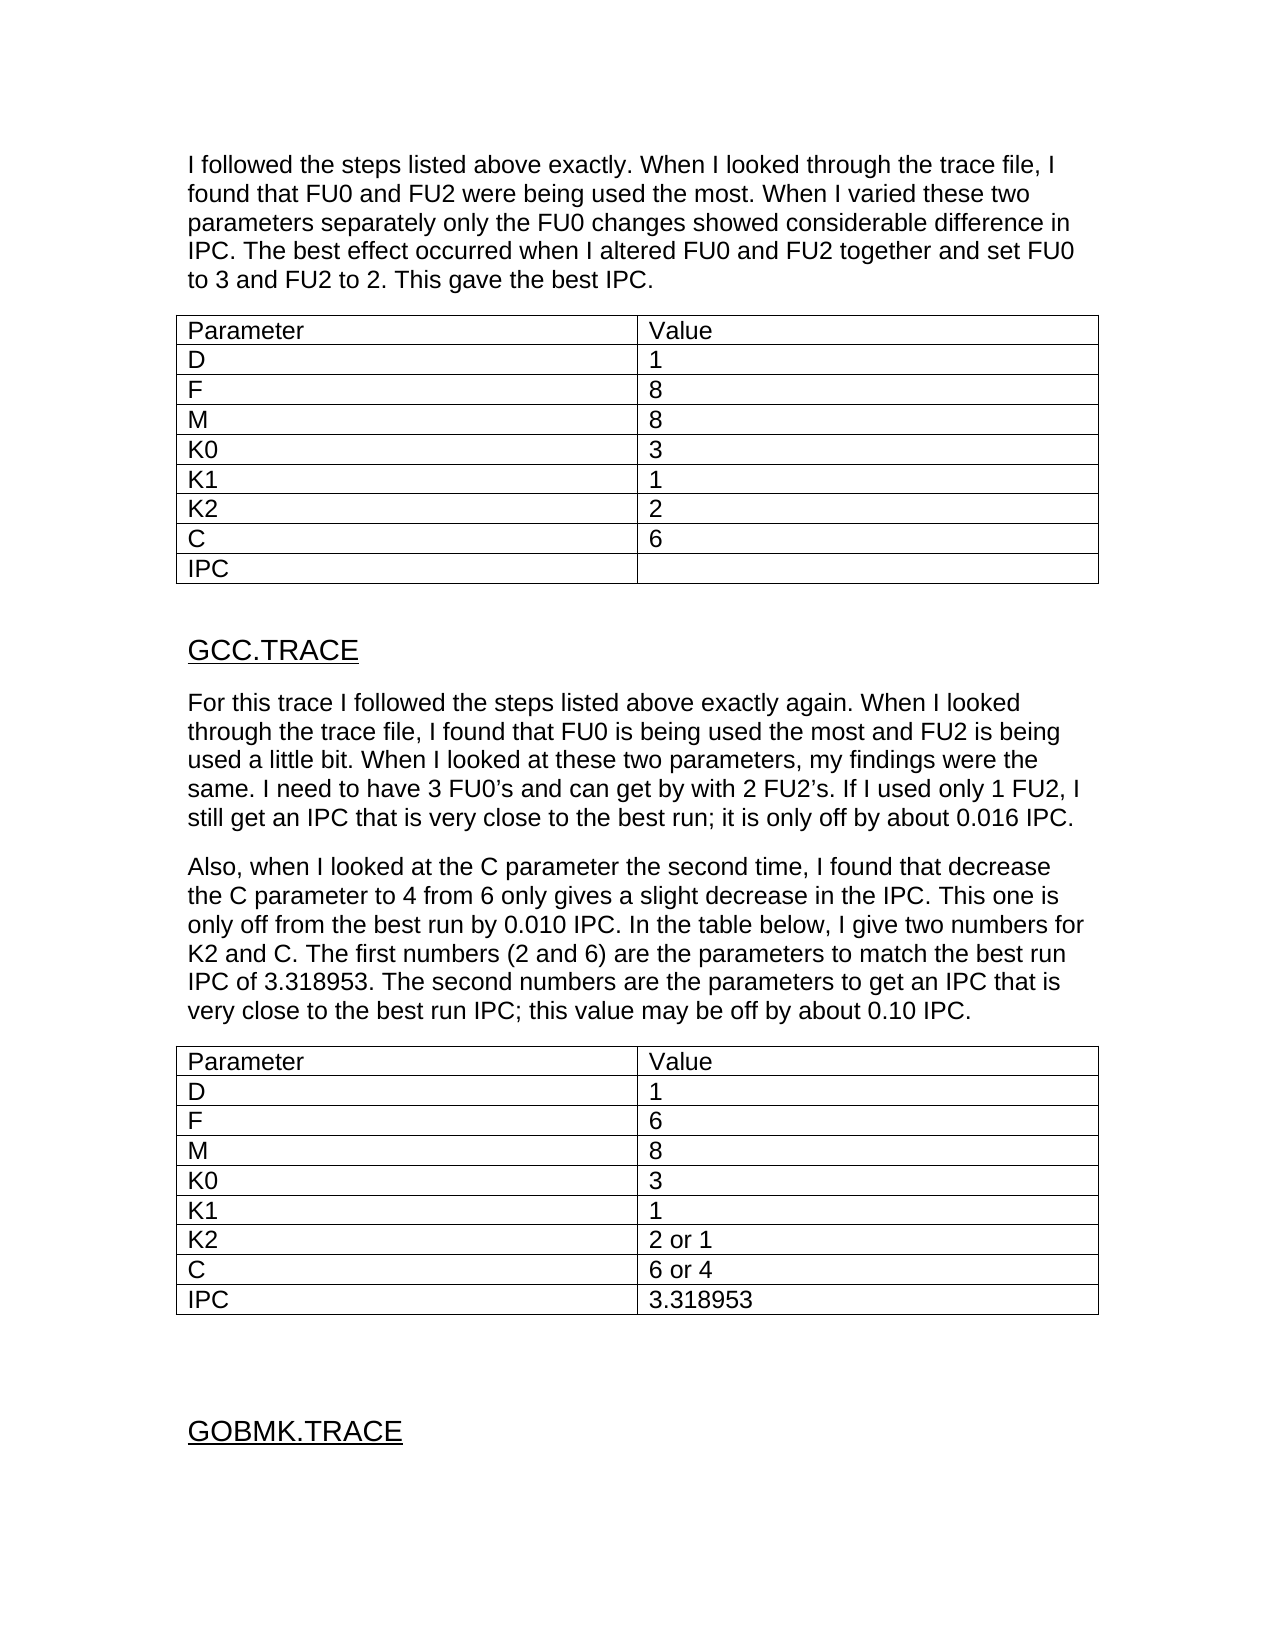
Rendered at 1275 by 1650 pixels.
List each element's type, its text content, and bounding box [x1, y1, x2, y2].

table_cell 3 [638, 435, 1098, 463]
table_cell F [177, 375, 637, 404]
table_cell F [177, 1106, 637, 1135]
table_cell 3.318953 [638, 1285, 1098, 1314]
table_cell 1 [638, 1196, 1098, 1224]
table_cell K0 [177, 435, 637, 463]
table_cell M [177, 1136, 637, 1165]
table_cell IPC [177, 1285, 637, 1314]
text For this trace I followed the steps listed above exactly again. When I looked through the trace file, I found that FU0 is being used the most and FU2 is being used a little bit. When I looked at these two parameters, my findings were the same. I need to have 3 FU0’s and can get by with 2 FU2’s. If I used only 1 FU2, I still get an IPC that is very close to the best run; it is only off by about 0.016 IPC. [187, 688, 1087, 831]
table_cell IPC [177, 554, 637, 583]
table_cell 8 [638, 405, 1098, 434]
table_header Value [638, 1047, 1098, 1075]
table_cell K1 [177, 465, 637, 493]
table_cell C [177, 524, 637, 553]
table_cell 8 [638, 375, 1098, 404]
table_cell 3 [638, 1166, 1098, 1194]
table_cell K1 [177, 1196, 637, 1224]
table_cell C [177, 1255, 637, 1284]
table_cell 1 [638, 345, 1098, 374]
text GCC.TRACE [187, 633, 1087, 667]
table_cell D [177, 345, 637, 374]
text Also, when I looked at the C parameter the second time, I found that decrease the C parameter to 4 from 6 only gives a slight decrease in the IPC. This one is only off from the best run by 0.010 IPC. In the table below, I give two numbers for K2 and C. The first numbers (2 and 6) are the parameters to match the best run IPC of 3.318953. The second numbers are the parameters to get an IPC that is very close to the best run IPC; this value may be off by about 0.10 IPC. [187, 852, 1087, 1025]
table_cell 8 [638, 1136, 1098, 1165]
table_cell K2 [177, 494, 637, 523]
table_header Value [638, 316, 1098, 344]
table_cell 2 [638, 494, 1098, 523]
text GOBMK.TRACE [187, 1414, 1087, 1447]
table_cell 6 [638, 1106, 1098, 1135]
table_cell [638, 554, 1098, 583]
table_cell K2 [177, 1225, 637, 1254]
table_cell 1 [638, 465, 1098, 493]
table_cell M [177, 405, 637, 434]
table_header Parameter [177, 1047, 637, 1075]
table_cell K0 [177, 1166, 637, 1194]
table_cell 6 or 4 [638, 1255, 1098, 1284]
table_cell 1 [638, 1076, 1098, 1105]
table_cell 2 or 1 [638, 1225, 1098, 1254]
text I followed the steps listed above exactly. When I looked through the trace file, I found that FU0 and FU2 were being used the most. When I varied these two parameters separately only the FU0 changes showed considerable difference in IPC. The best effect occurred when I altered FU0 and FU2 together and set FU0 to 3 and FU2 to 2. This gave the best IPC. [187, 150, 1087, 294]
table_cell 6 [638, 524, 1098, 553]
table_header Parameter [177, 316, 637, 344]
table_cell D [177, 1076, 637, 1105]
